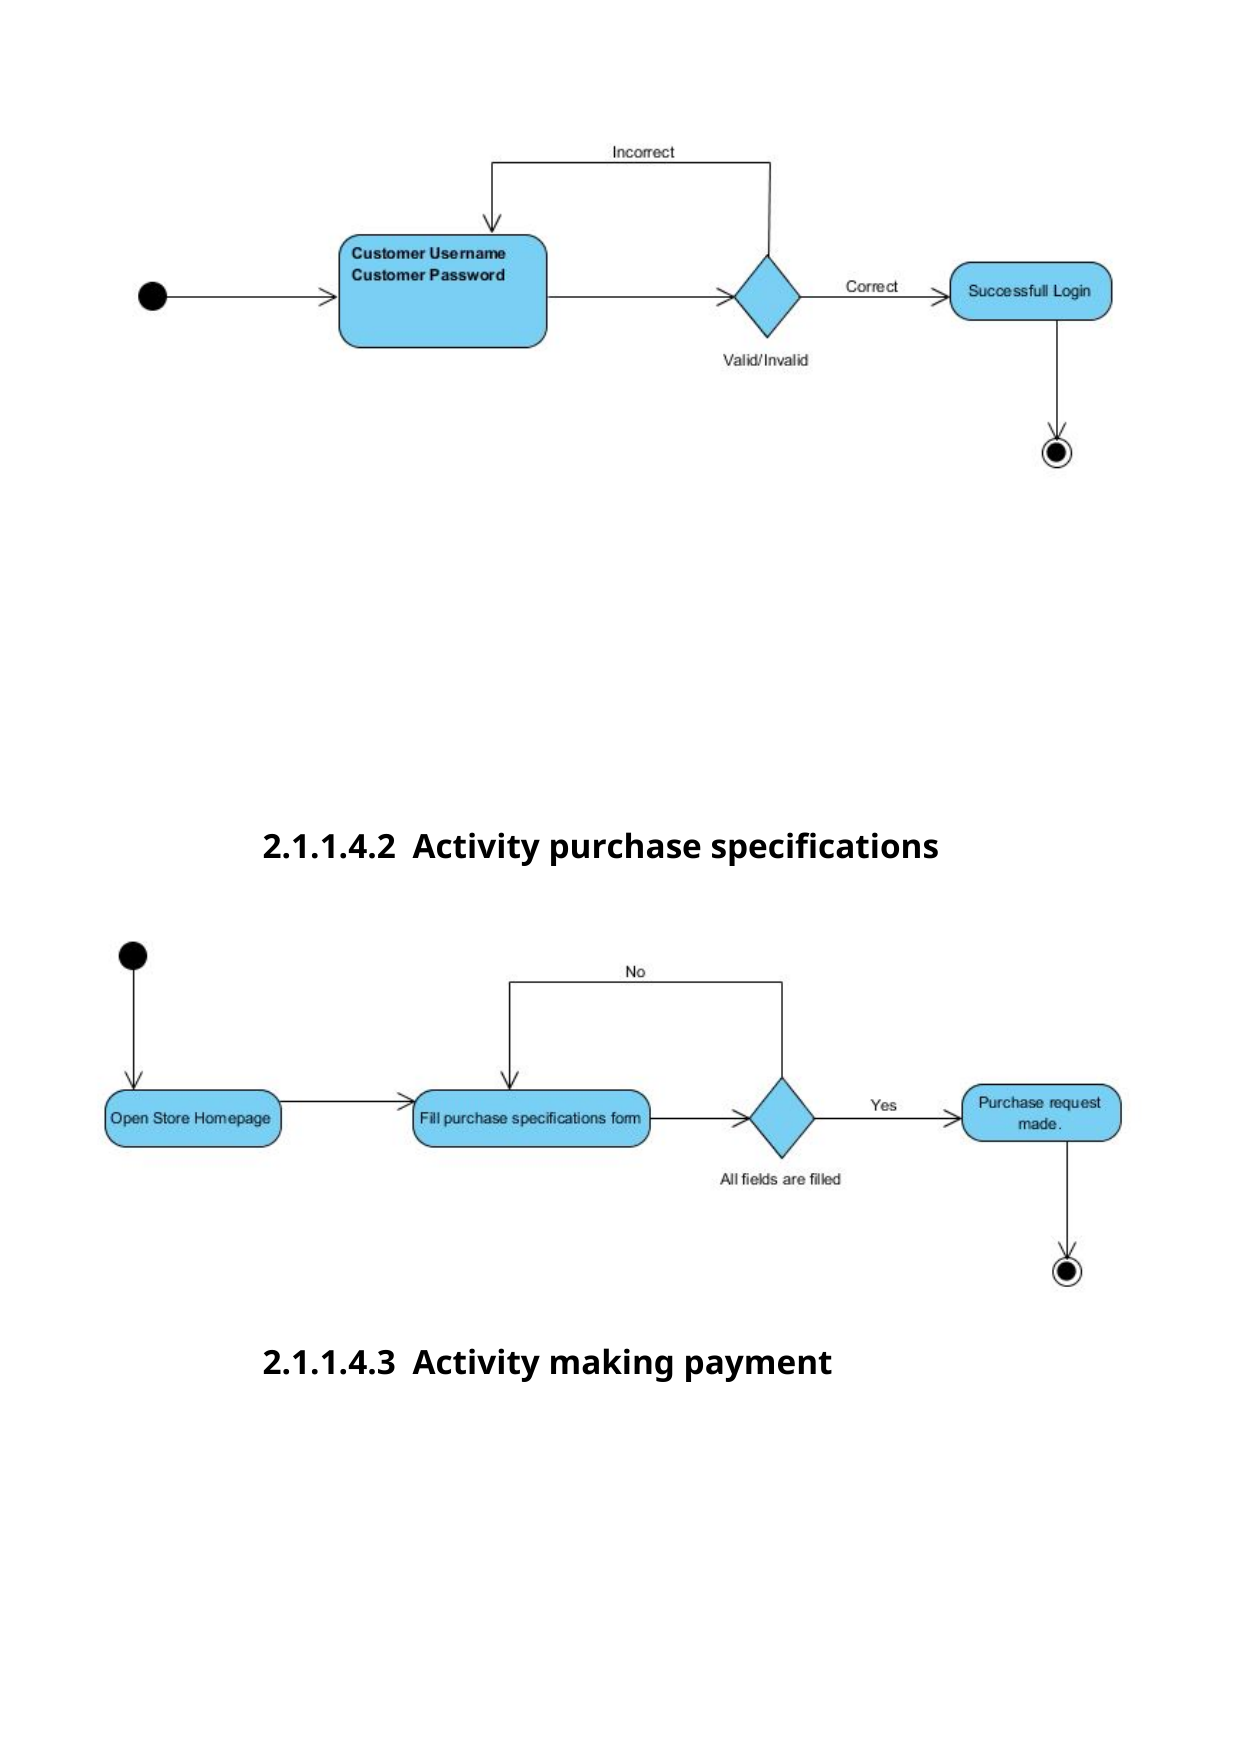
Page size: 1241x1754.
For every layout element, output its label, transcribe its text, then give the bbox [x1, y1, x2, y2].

picture [75, 895, 1166, 1314]
list Activity making payment [262, 1339, 1165, 1384]
picture [75, 75, 1166, 506]
list Activity purchase specifications [262, 823, 1165, 868]
